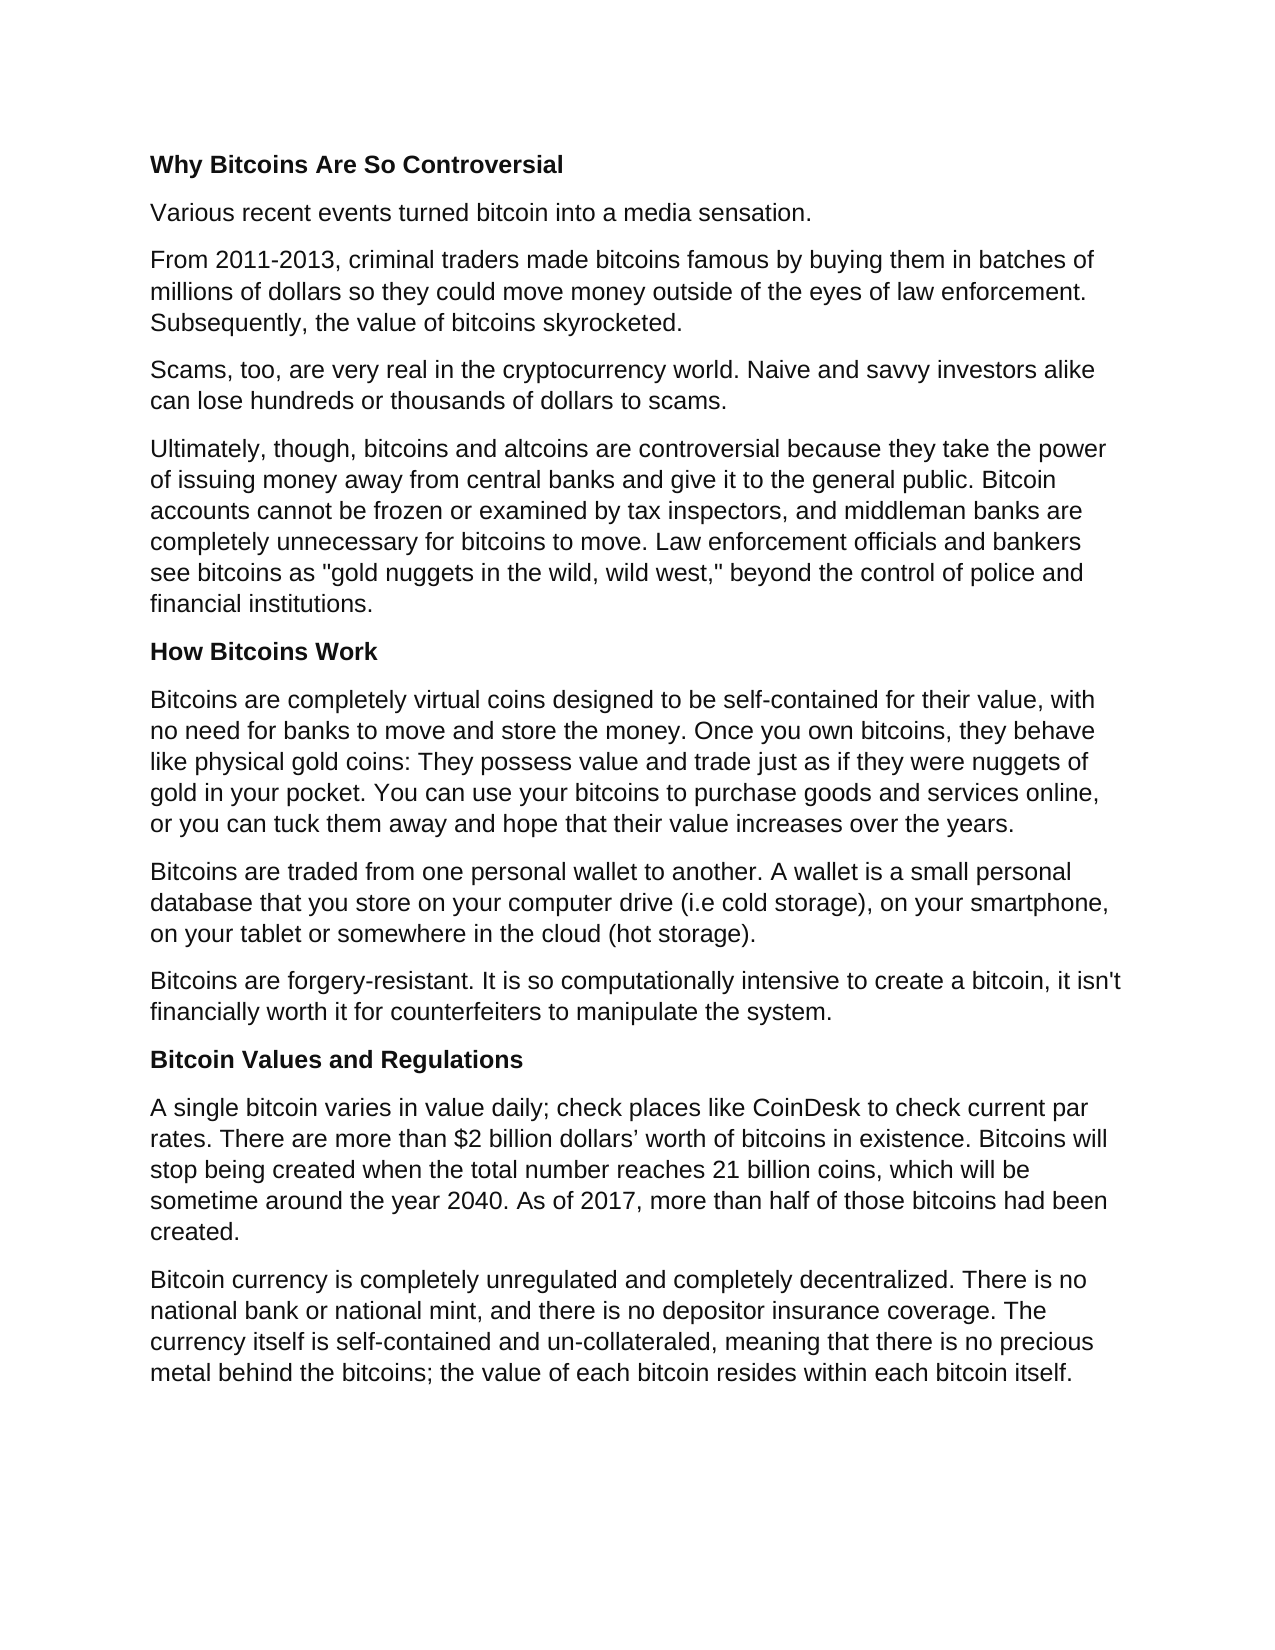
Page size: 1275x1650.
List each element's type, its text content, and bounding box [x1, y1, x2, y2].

text How Bitcoins Work [150, 637, 1125, 666]
text Bitcoins are forgery-resistant. It is so computationally intensive to create a bitcoin, it isn't financially worth it for counterfeiters to manipulate the system. [150, 966, 1125, 1026]
text Bitcoins are completely virtual coins designed to be self-contained for their value, with no need for banks to move and store the money. Once you own bitcoins, they behave like physical gold coins: They possess value and trade just as if they were nuggets of gold in your pocket. You can use your bitcoins to purchase goods and services online, or you can tuck them away and hope that their value increases over the years. [150, 684, 1125, 837]
text From 2011-2013, criminal traders made bitcoins famous by buying them in batches of millions of dollars so they could move money outside of the eyes of law enforcement. Subsequently, the value of bitcoins skyrocketed. [150, 245, 1125, 336]
text Ultimately, though, bitcoins and altcoins are controversial because they take the power of issuing money away from central banks and give it to the general public. Bitcoin accounts cannot be frozen or examined by tax inspectors, and middleman banks are completely unnecessary for bitcoins to move. Law enforcement officials and bankers see bitcoins as "gold nuggets in the wild, wild west," beyond the control of police and financial institutions. [150, 434, 1125, 618]
text Bitcoin currency is completely unregulated and completely decentralized. There is no national bank or national mint, and there is no depositor insurance coverage. The currency itself is self-contained and un-collateraled, meaning that there is no precious metal behind the bitcoins; the value of each bitcoin resides within each bitcoin itself. [150, 1264, 1125, 1386]
text Bitcoins are traded from one personal wallet to another. A wallet is a small personal database that you store on your computer drive (i.e cold storage), on your smartphone, on your tablet or somewhere in the cloud (hot storage). [150, 856, 1125, 947]
text Various recent events turned bitcoin into a media sensation. [150, 198, 1125, 226]
text Scams, too, are very real in the cryptocurrency world. Naive and savvy investors alike can lose hundreds or thousands of dollars to scams. [150, 355, 1125, 415]
text A single bitcoin varies in value daily; check places like CoinDesk to check current par rates. There are more than $2 billion dollars’ worth of bitcoins in existence. Bitcoins will stop being created when the total number reaches 21 billion coins, which will be sometime around the year 2040. As of 2017, more than half of those bitcoins had been created. [150, 1093, 1125, 1246]
text Why Bitcoins Are So Controversial [150, 150, 1125, 179]
text Bitcoin Values and Regulations [150, 1045, 1125, 1074]
